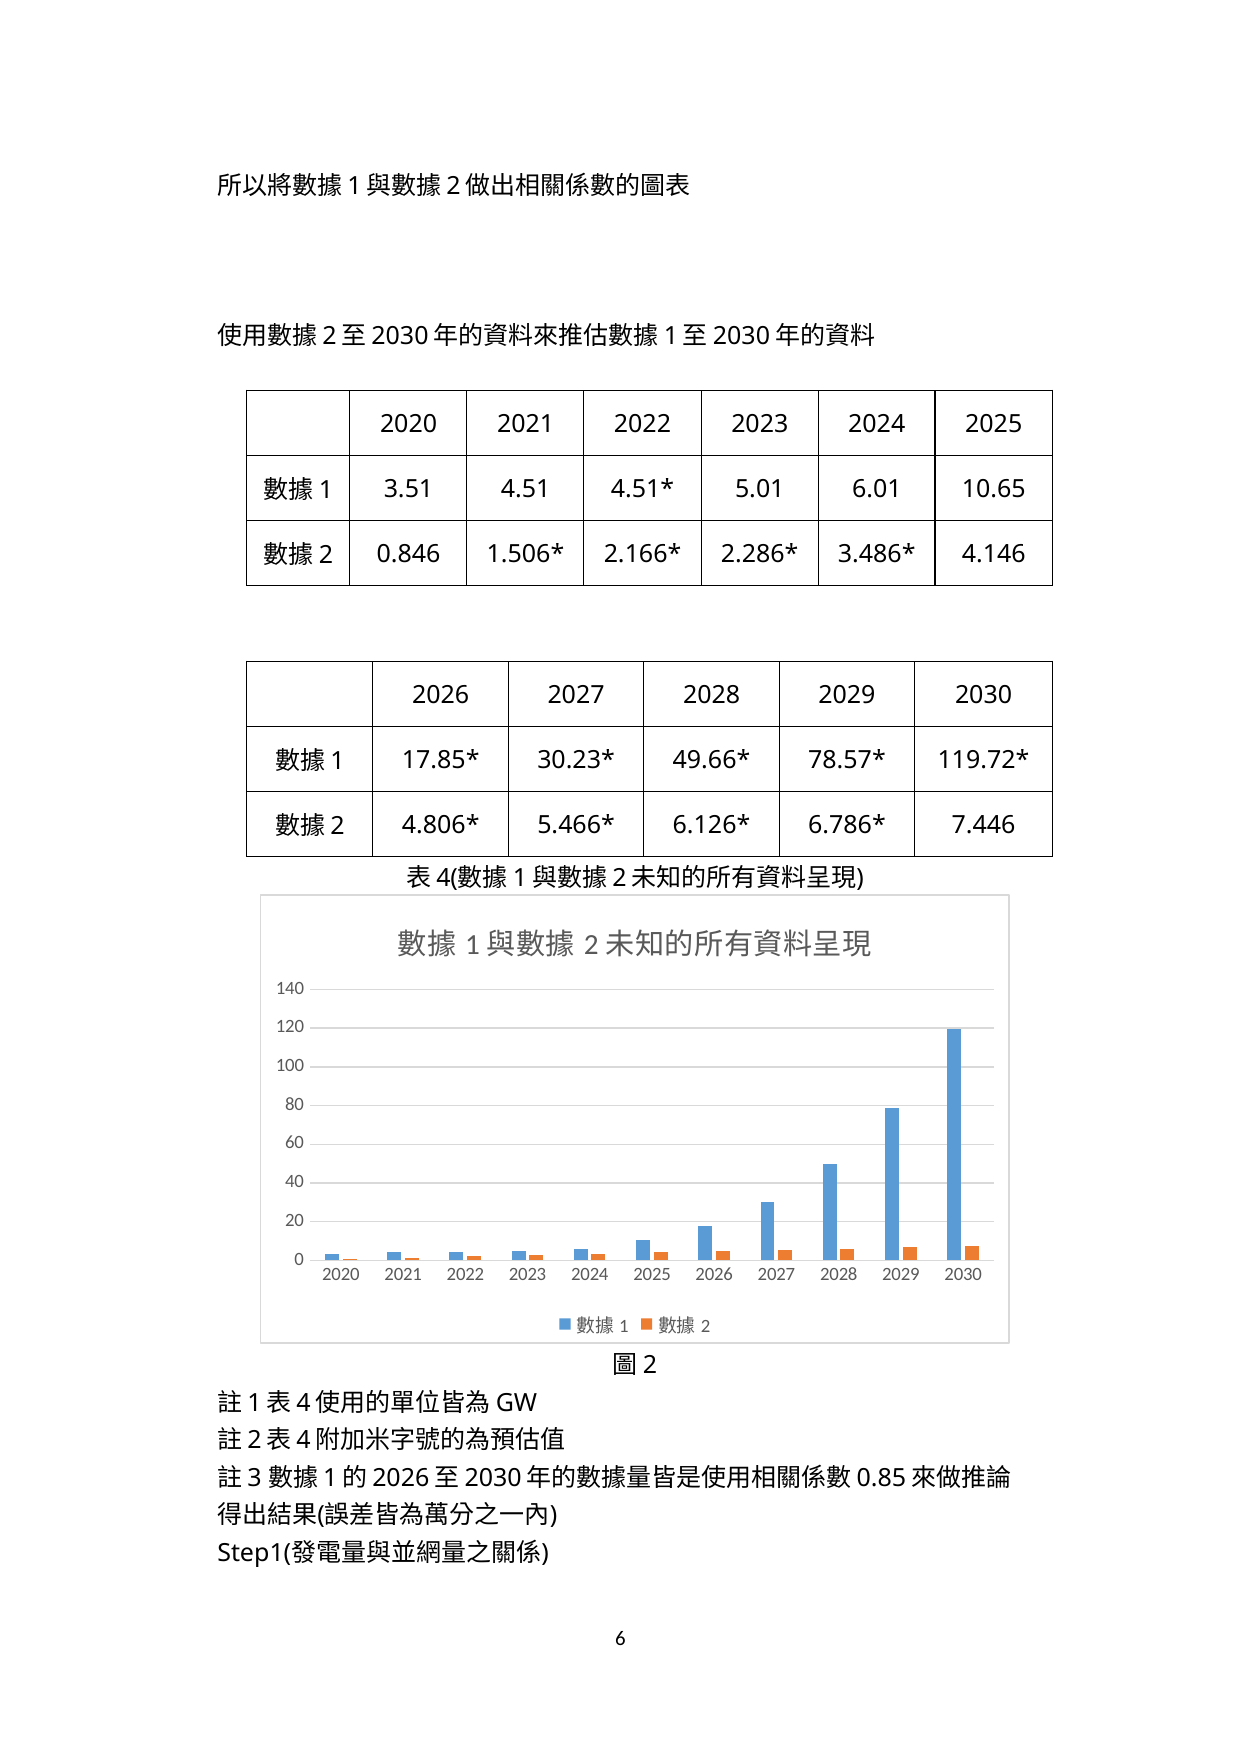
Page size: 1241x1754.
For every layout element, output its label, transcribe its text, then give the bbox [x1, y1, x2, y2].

table_cell 4.51 [467, 456, 583, 519]
list 使用數據2至2030年的資料來推估數據1至2030年的資料 [217, 314, 1053, 352]
list 註3 數據1的2026至2030年的數據量皆是使用相關係數0.85來做推論 [217, 1457, 1053, 1494]
table_cell 4.806* [373, 792, 508, 856]
table_cell 數據2 [247, 792, 372, 856]
text Step1(發電量與並網量之關係) [187, 1532, 1053, 1569]
table_header [247, 662, 372, 726]
table_cell 119.72* [915, 727, 1052, 791]
table_header 2022 [584, 391, 701, 454]
table_cell 3.486* [819, 521, 934, 584]
table_header 2025 [936, 391, 1052, 454]
table_cell 數據1 [247, 727, 372, 791]
table_cell 4.51* [584, 456, 701, 519]
table_header [247, 391, 349, 454]
table_header 2024 [819, 391, 934, 454]
table_header 2029 [780, 662, 914, 726]
table_cell 6.126* [644, 792, 779, 856]
table_header 2030 [915, 662, 1052, 726]
table_cell 3.51 [350, 456, 466, 519]
table_cell 30.23* [509, 727, 643, 791]
table_header 2020 [350, 391, 466, 454]
table_cell 17.85* [373, 727, 508, 791]
list 圖2 [217, 1344, 1053, 1382]
table_cell 78.57* [780, 727, 914, 791]
list 所以將數據1與數據2做出相關係數的圖表 [217, 164, 1053, 202]
table_cell 數據1 [247, 456, 349, 519]
table_cell 5.466* [509, 792, 643, 856]
table_cell 5.01 [702, 456, 818, 519]
table_cell 49.66* [644, 727, 779, 791]
table_cell 4.146 [936, 521, 1052, 584]
table_header 2027 [509, 662, 643, 726]
table_cell 6.786* [780, 792, 914, 856]
table_header 2026 [373, 662, 508, 726]
table_header 2021 [467, 391, 583, 454]
list 註2表4附加米字號的為預估值 [217, 1419, 1053, 1457]
list 得出結果(誤差皆為萬分之一內) [217, 1494, 1053, 1532]
table_cell 數據2 [247, 521, 349, 584]
table_cell 6.01 [819, 456, 934, 519]
list 表4(數據1與數據2未知的所有資料呈現) [217, 857, 1053, 894]
table_cell 1.506* [467, 521, 583, 584]
table_cell 2.286* [702, 521, 818, 584]
list 註1表4使用的單位皆為GW [217, 1382, 1053, 1419]
table_cell 2.166* [584, 521, 701, 584]
table_header 2023 [702, 391, 818, 454]
table_cell 0.846 [350, 521, 466, 584]
table_header 2028 [644, 662, 779, 726]
table_cell 7.446 [915, 792, 1052, 856]
table_cell 10.65 [936, 456, 1052, 519]
